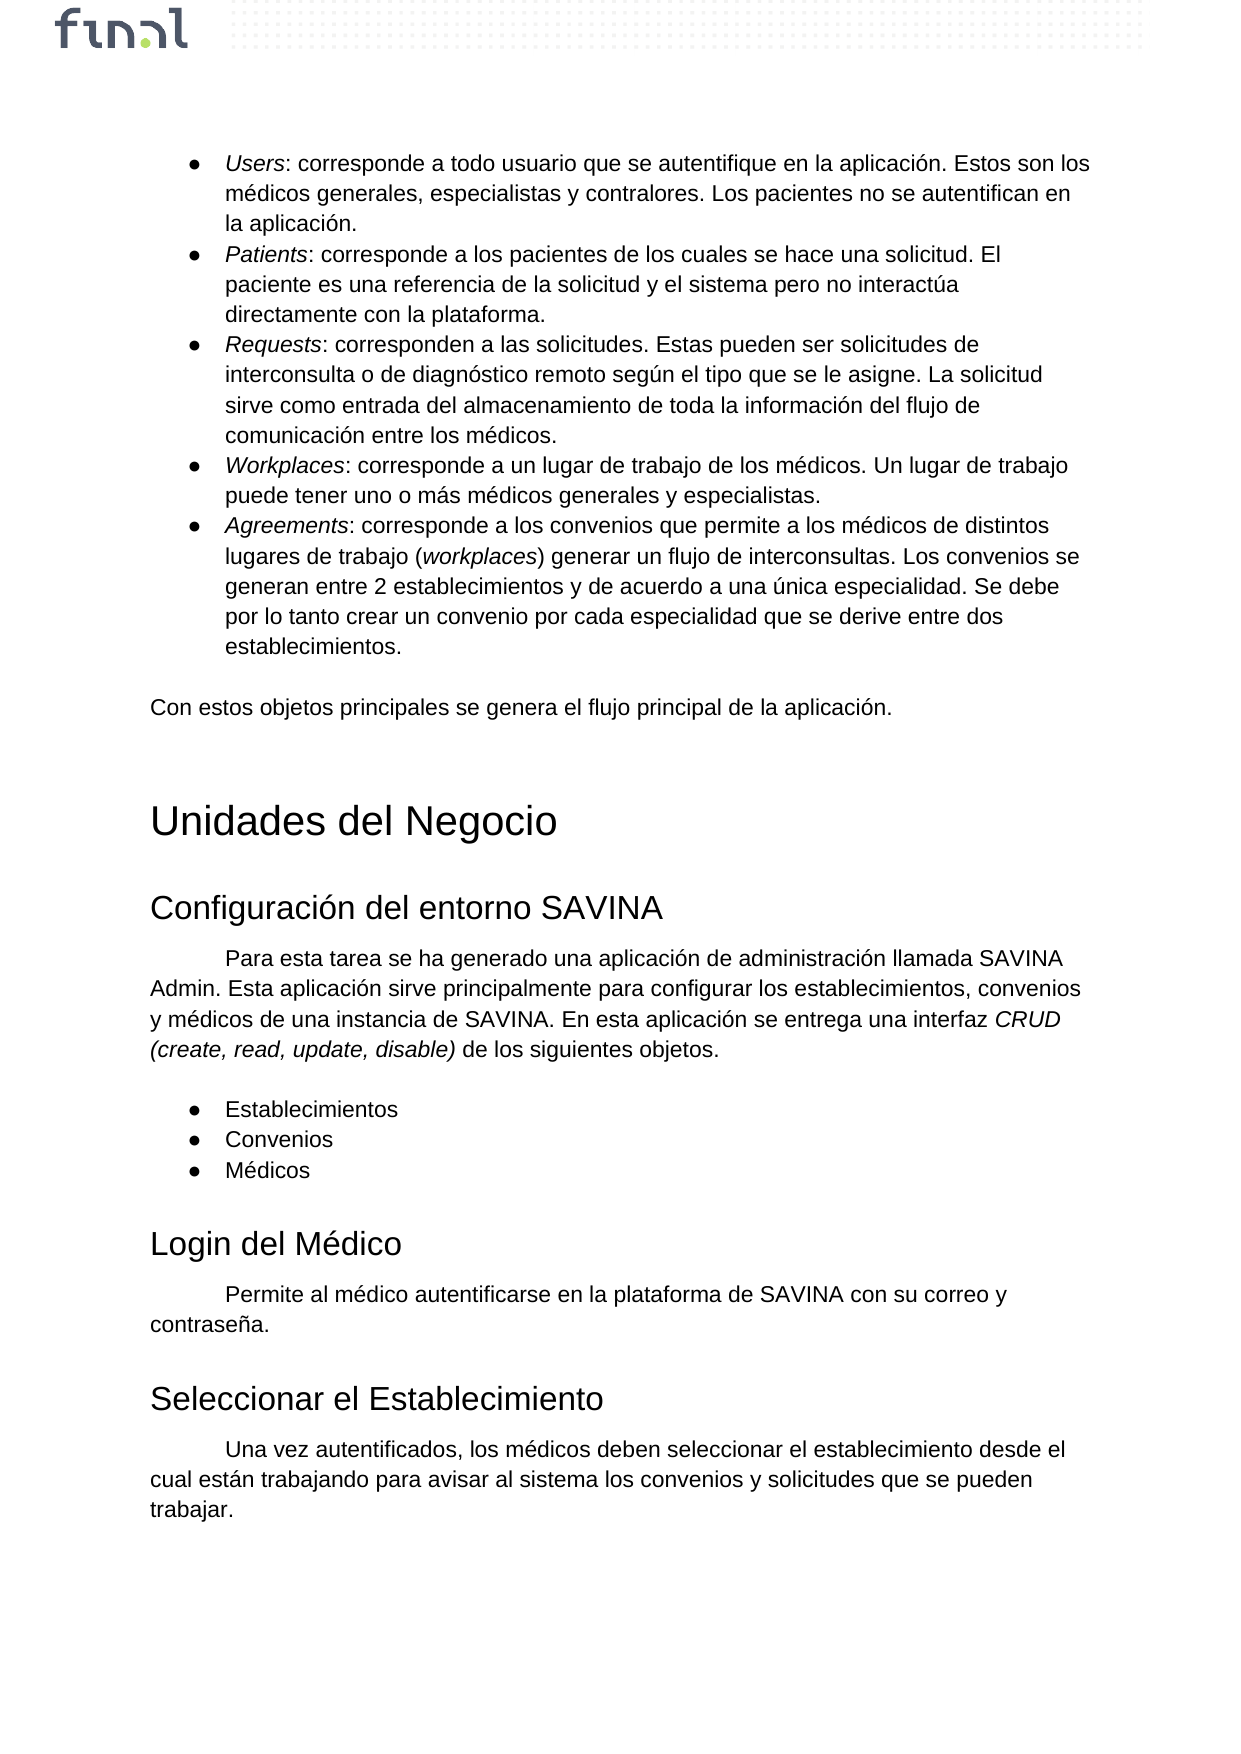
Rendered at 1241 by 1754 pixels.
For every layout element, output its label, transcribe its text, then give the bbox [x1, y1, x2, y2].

text Permite al médico autentificarse en la plataforma de SAVINA con su correo y contraseña. [150, 1281, 1090, 1337]
list Establecimientos [187, 1096, 1090, 1122]
text Una vez autentificados, los médicos deben seleccionar el establecimiento desde el cual están trabajando para avisar al sistema los convenios y solicitudes que se pueden trabajar. [150, 1436, 1090, 1522]
picture [51, 0, 1150, 56]
text Con estos objetos principales se genera el flujo principal de la aplicación. [150, 694, 1090, 720]
list Agreements: corresponde a los convenios que permite a los médicos de distintos lugares de trabajo (workplaces) generar un flujo de interconsultas. Los convenios se generan entre 2 establecimientos y de acuerdo a una única especialidad. Se debe por lo tanto crear un convenio por cada especialidad que se derive entre dos establecimientos. [187, 512, 1090, 660]
list Users: corresponde a todo usuario que se autentifique en la aplicación. Estos son los médicos generales, especialistas y contralores. Los pacientes no se autentifican en la aplicación. [187, 150, 1090, 237]
subtitle Login del Médico [150, 1224, 1090, 1263]
list Médicos [187, 1157, 1090, 1183]
subtitle Unidades del Negocio [150, 796, 1090, 844]
list Requests: corresponden a las solicitudes. Estas pueden ser solicitudes de interconsulta o de diagnóstico remoto según el tipo que se le asigne. La solicitud sirve como entrada del almacenamiento de toda la información del flujo de comunicación entre los médicos. [187, 331, 1090, 448]
subtitle Seleccionar el Establecimiento [150, 1379, 1090, 1417]
list Convenios [187, 1126, 1090, 1153]
list Patients: corresponde a los pacientes de los cuales se hace una solicitud. El paciente es una referencia de la solicitud y el sistema pero no interactúa directamente con la plataforma. [187, 241, 1090, 327]
subtitle Configuración del entorno SAVINA [150, 888, 1090, 927]
list Workplaces: corresponde a un lugar de trabajo de los médicos. Un lugar de trabajo puede tener uno o más médicos generales y especialistas. [187, 452, 1090, 509]
text Para esta tarea se ha generado una aplicación de administración llamada SAVINA Admin. Esta aplicación sirve principalmente para configurar los establecimientos, convenios y médicos de una instancia de SAVINA. En esta aplicación se entrega una interfaz CRUD (create, read, update, disable) de los siguientes objetos. [150, 945, 1090, 1062]
